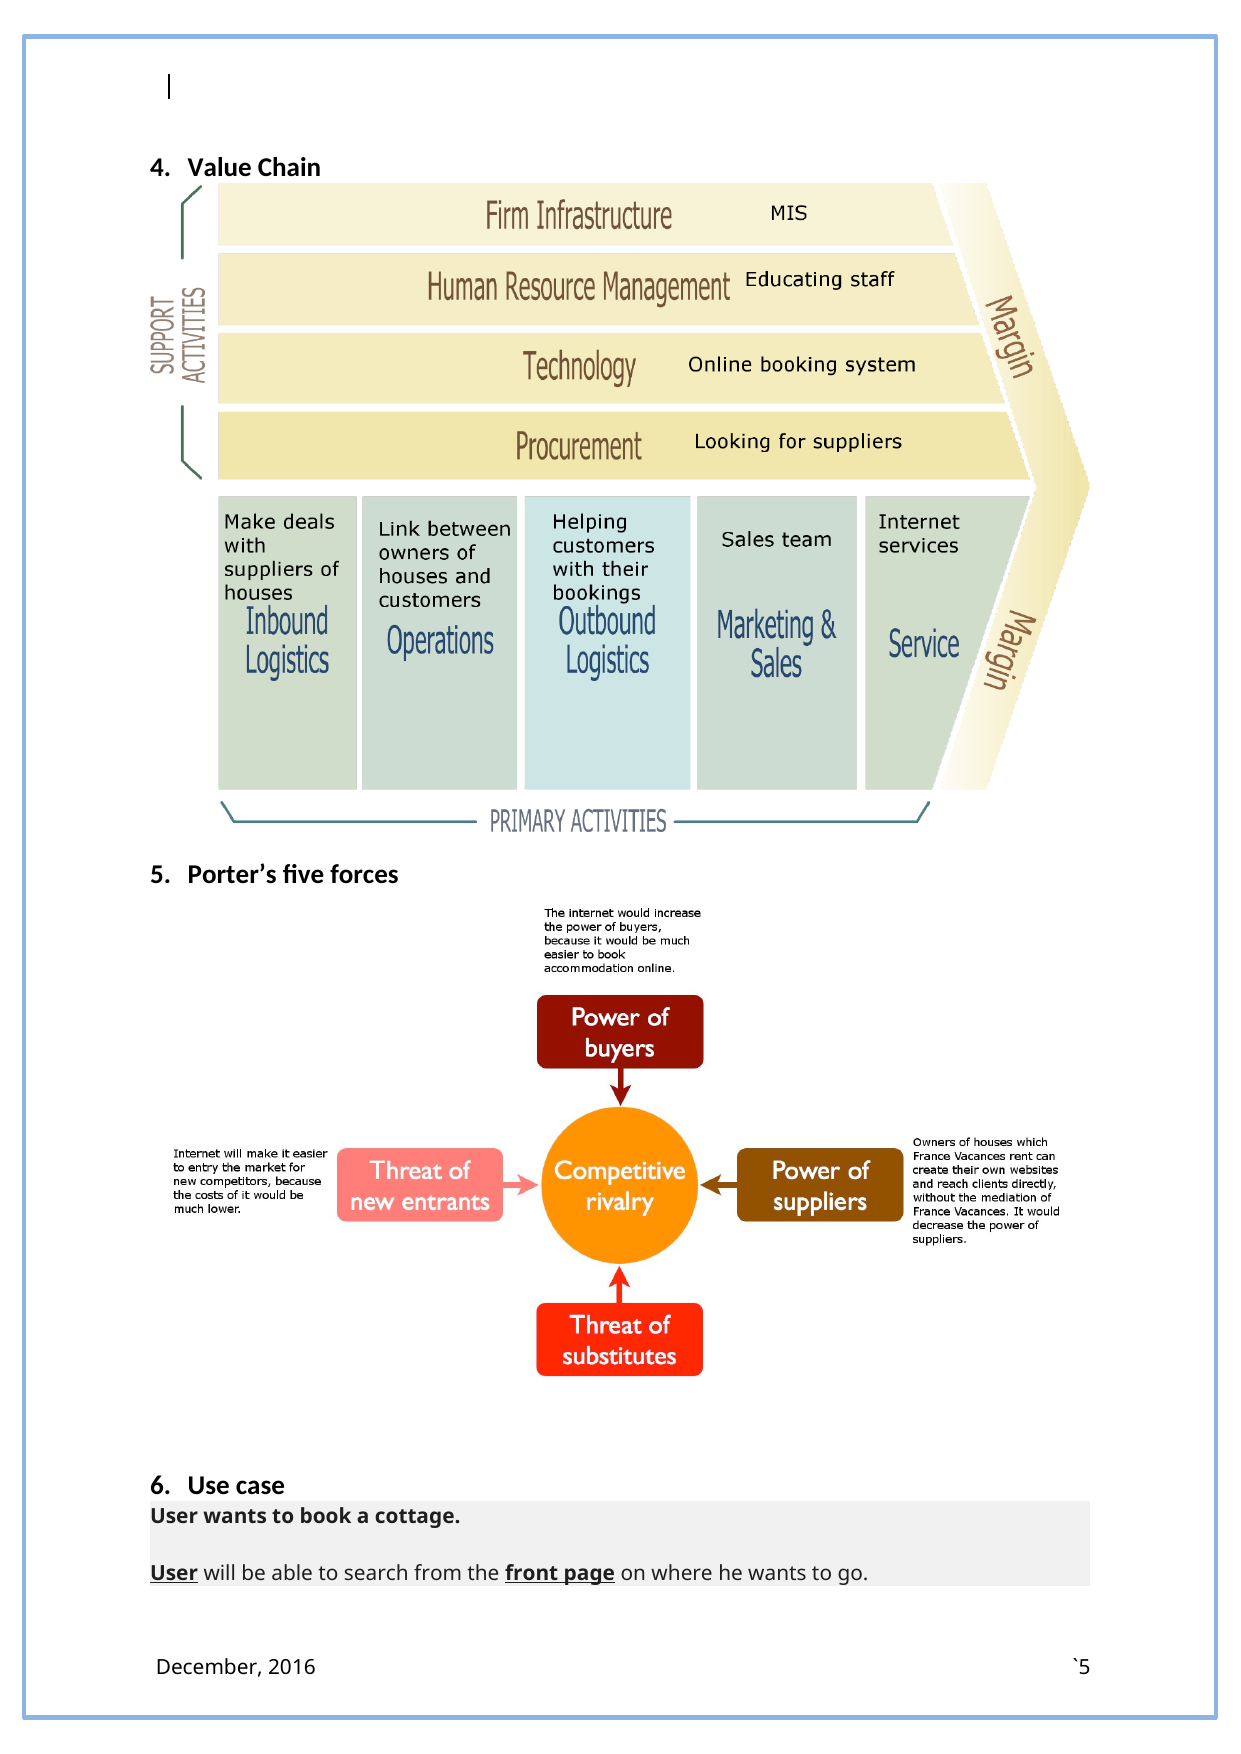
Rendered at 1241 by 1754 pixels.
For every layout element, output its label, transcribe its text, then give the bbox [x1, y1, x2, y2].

picture [150, 183, 1090, 832]
picture [150, 890, 1090, 1413]
subtitle Use case [150, 1468, 1090, 1501]
text User will be able to search from the front page on where he wants to go. [150, 1558, 1090, 1586]
subtitle Value Chain [150, 150, 1090, 183]
text User wants to book a cottage. [150, 1501, 1090, 1529]
subtitle Porter’s five forces [150, 857, 1090, 890]
